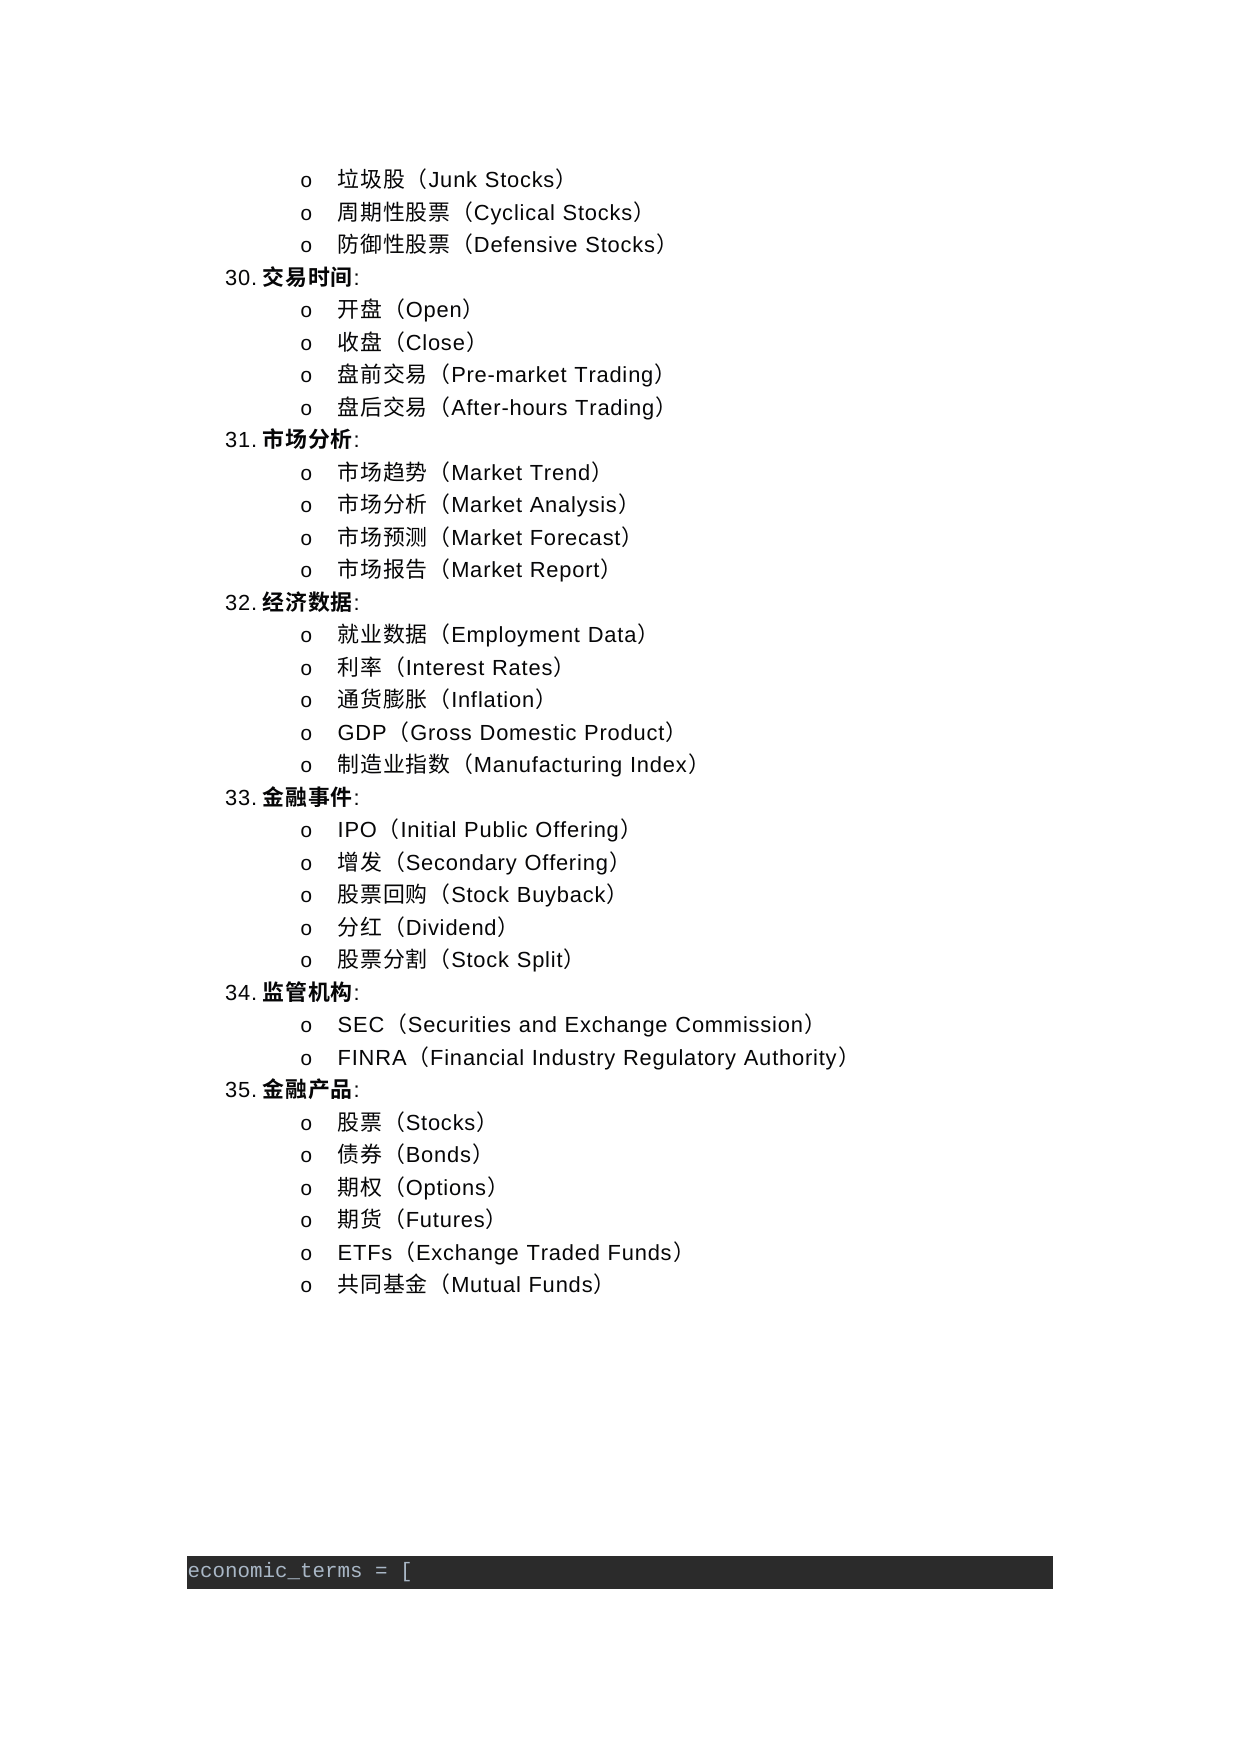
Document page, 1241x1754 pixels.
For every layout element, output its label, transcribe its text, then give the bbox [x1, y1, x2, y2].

list 防御性股票（Defensive Stocks） [300, 227, 1053, 259]
list 盘后交易（After-hours Trading） [300, 389, 1053, 422]
list 交易时间: [225, 259, 1053, 292]
list 制造业指数（Manufacturing Index） [300, 747, 1053, 779]
list 期货（Futures） [300, 1202, 1053, 1234]
list GDP（Gross Domestic Product） [300, 714, 1053, 747]
list 债券（Bonds） [300, 1137, 1053, 1169]
list 经济数据: [225, 584, 1053, 617]
list 金融事件: [225, 779, 1053, 812]
list 股票（Stocks） [300, 1104, 1053, 1137]
list 通货膨胀（Inflation） [300, 682, 1053, 714]
list 期权（Options） [300, 1169, 1053, 1202]
list 分红（Dividend） [300, 909, 1053, 942]
list 垃圾股（Junk Stocks） [300, 162, 1053, 194]
list 股票分割（Stock Split） [300, 942, 1053, 974]
list 金融产品: [225, 1072, 1053, 1104]
list 市场分析（Market Analysis） [300, 487, 1053, 519]
list 监管机构: [225, 974, 1053, 1007]
list 市场趋势（Market Trend） [300, 454, 1053, 487]
list 利率（Interest Rates） [300, 649, 1053, 682]
list 股票回购（Stock Buyback） [300, 877, 1053, 909]
list 市场分析: [225, 422, 1053, 454]
list 市场报告（Market Report） [300, 552, 1053, 584]
list 收盘（Close） [300, 324, 1053, 357]
list 共同基金（Mutual Funds） [300, 1267, 1053, 1299]
list 增发（Secondary Offering） [300, 844, 1053, 877]
list FINRA（Financial Industry Regulatory Authority） [300, 1039, 1053, 1072]
list IPO（Initial Public Offering） [300, 812, 1053, 844]
list 就业数据（Employment Data） [300, 617, 1053, 649]
list SEC（Securities and Exchange Commission） [300, 1007, 1053, 1039]
list 市场预测（Market Forecast） [300, 519, 1053, 552]
list 周期性股票（Cyclical Stocks） [300, 194, 1053, 227]
list 开盘（Open） [300, 292, 1053, 324]
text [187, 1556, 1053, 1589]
list 盘前交易（Pre-market Trading） [300, 357, 1053, 389]
list ETFs（Exchange Traded Funds） [300, 1234, 1053, 1267]
